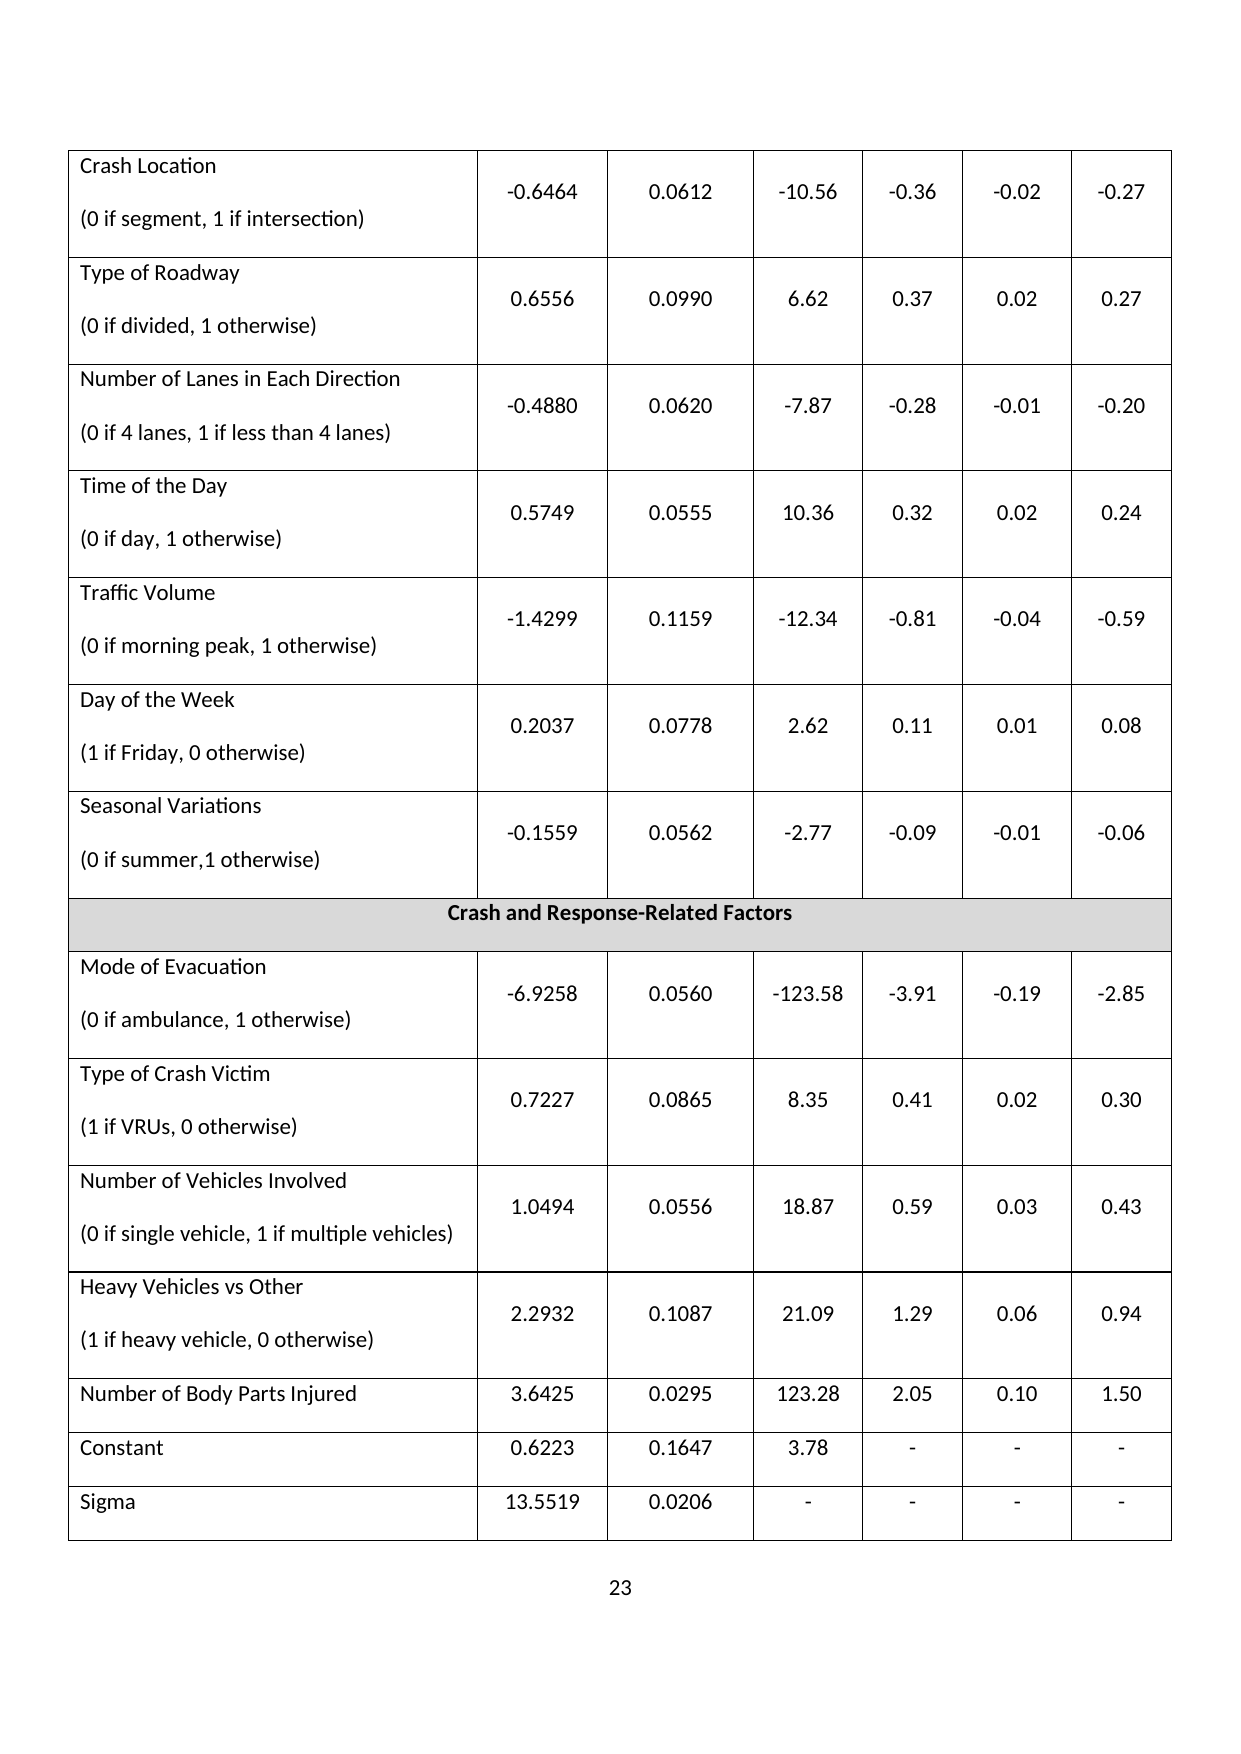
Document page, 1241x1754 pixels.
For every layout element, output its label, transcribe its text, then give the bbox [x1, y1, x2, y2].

table_cell 0.41 [863, 1059, 962, 1165]
table_cell 0.0865 [608, 1059, 753, 1165]
table_cell 0.0295 [608, 1379, 753, 1432]
table_cell -0.1559 [478, 792, 607, 897]
table_cell 0.02 [963, 258, 1071, 363]
table_cell 0.2037 [478, 685, 607, 791]
table_cell -12.34 [754, 578, 862, 684]
table_cell -1.4299 [478, 578, 607, 684]
table_cell 0.01 [963, 685, 1071, 791]
table_cell 10.36 [754, 471, 862, 577]
table_cell - [754, 1487, 862, 1539]
table_cell Sigma [69, 1487, 477, 1539]
table_cell - [863, 1433, 962, 1486]
table_cell 13.5519 [478, 1487, 607, 1539]
table_cell -0.19 [963, 952, 1071, 1058]
table_cell Constant [69, 1433, 477, 1486]
table_cell 2.2932 [478, 1273, 607, 1378]
table_cell 0.6223 [478, 1433, 607, 1486]
table_cell 0.10 [963, 1379, 1071, 1432]
table_cell 0.11 [863, 685, 962, 791]
table_cell 0.02 [963, 1059, 1071, 1165]
table_cell Heavy Vehicles vs Other (1 if heavy vehicle, 0 otherwise) [69, 1273, 477, 1378]
table_cell -6.9258 [478, 952, 607, 1058]
table_cell Time of the Day (0 if day, 1 otherwise) [69, 471, 477, 577]
table_cell 0.03 [963, 1166, 1071, 1271]
table_cell -10.56 [754, 151, 862, 257]
table_cell 0.1159 [608, 578, 753, 684]
table_cell -0.01 [963, 365, 1071, 470]
table_cell -0.59 [1072, 578, 1171, 684]
table_cell 0.7227 [478, 1059, 607, 1165]
table_cell -0.6464 [478, 151, 607, 257]
table_cell 0.30 [1072, 1059, 1171, 1165]
table_cell 123.28 [754, 1379, 862, 1432]
table_cell - [963, 1487, 1071, 1539]
table_cell Mode of Evacuation (0 if ambulance, 1 otherwise) [69, 952, 477, 1058]
table_cell -0.04 [963, 578, 1071, 684]
table_cell 0.6556 [478, 258, 607, 363]
table_cell 6.62 [754, 258, 862, 363]
table_cell 0.32 [863, 471, 962, 577]
table_cell -0.09 [863, 792, 962, 897]
table_cell -0.06 [1072, 792, 1171, 897]
table_cell Number of Body Parts Injured [69, 1379, 477, 1432]
table_cell 0.0620 [608, 365, 753, 470]
table_cell 21.09 [754, 1273, 862, 1378]
table_cell 0.08 [1072, 685, 1171, 791]
table_cell -0.28 [863, 365, 962, 470]
table_cell Type of Roadway (0 if divided, 1 otherwise) [69, 258, 477, 363]
table_cell -3.91 [863, 952, 962, 1058]
table_cell 2.05 [863, 1379, 962, 1432]
table_cell 0.94 [1072, 1273, 1171, 1378]
table_cell 0.59 [863, 1166, 962, 1271]
table_cell 1.50 [1072, 1379, 1171, 1432]
table_cell 0.1087 [608, 1273, 753, 1378]
table_cell 0.0990 [608, 258, 753, 363]
table_cell Seasonal Variations (0 if summer,1 otherwise) [69, 792, 477, 897]
table_cell -0.81 [863, 578, 962, 684]
table_cell Crash Location (0 if segment, 1 if intersection) [69, 151, 477, 257]
table_cell 0.0560 [608, 952, 753, 1058]
table_cell Type of Crash Victim (1 if VRUs, 0 otherwise) [69, 1059, 477, 1165]
table_cell 18.87 [754, 1166, 862, 1271]
table_cell -123.58 [754, 952, 862, 1058]
table_cell - [863, 1487, 962, 1539]
table_cell Number of Vehicles Involved (0 if single vehicle, 1 if multiple vehicles) [69, 1166, 477, 1271]
table_cell 0.24 [1072, 471, 1171, 577]
table_cell 2.62 [754, 685, 862, 791]
table_cell 0.0562 [608, 792, 753, 897]
table_cell Crash and Response-Related Factors [69, 899, 1171, 951]
table_cell Day of the Week (1 if Friday, 0 otherwise) [69, 685, 477, 791]
table_cell 0.0778 [608, 685, 753, 791]
table_cell 0.43 [1072, 1166, 1171, 1271]
table_cell -0.27 [1072, 151, 1171, 257]
table_cell - [1072, 1487, 1171, 1539]
table_cell 0.06 [963, 1273, 1071, 1378]
table_cell 1.29 [863, 1273, 962, 1378]
table_cell 0.0612 [608, 151, 753, 257]
table_cell 8.35 [754, 1059, 862, 1165]
table_cell -0.4880 [478, 365, 607, 470]
table_cell 0.0555 [608, 471, 753, 577]
table_cell Number of Lanes in Each Direction (0 if 4 lanes, 1 if less than 4 lanes) [69, 365, 477, 470]
table_cell 0.37 [863, 258, 962, 363]
table_cell 1.0494 [478, 1166, 607, 1271]
table_cell -0.20 [1072, 365, 1171, 470]
table_cell 0.5749 [478, 471, 607, 577]
table_cell - [963, 1433, 1071, 1486]
table_cell -2.85 [1072, 952, 1171, 1058]
table_cell -2.77 [754, 792, 862, 897]
table_cell 0.0556 [608, 1166, 753, 1271]
table_cell 3.6425 [478, 1379, 607, 1432]
table_cell -7.87 [754, 365, 862, 470]
table_cell -0.02 [963, 151, 1071, 257]
table_cell - [1072, 1433, 1171, 1486]
table_cell -0.01 [963, 792, 1071, 897]
table_cell 0.1647 [608, 1433, 753, 1486]
table_cell 3.78 [754, 1433, 862, 1486]
table_cell 0.02 [963, 471, 1071, 577]
table_cell -0.36 [863, 151, 962, 257]
table_cell 0.27 [1072, 258, 1171, 363]
table_cell Traffic Volume (0 if morning peak, 1 otherwise) [69, 578, 477, 684]
table_cell 0.0206 [608, 1487, 753, 1539]
